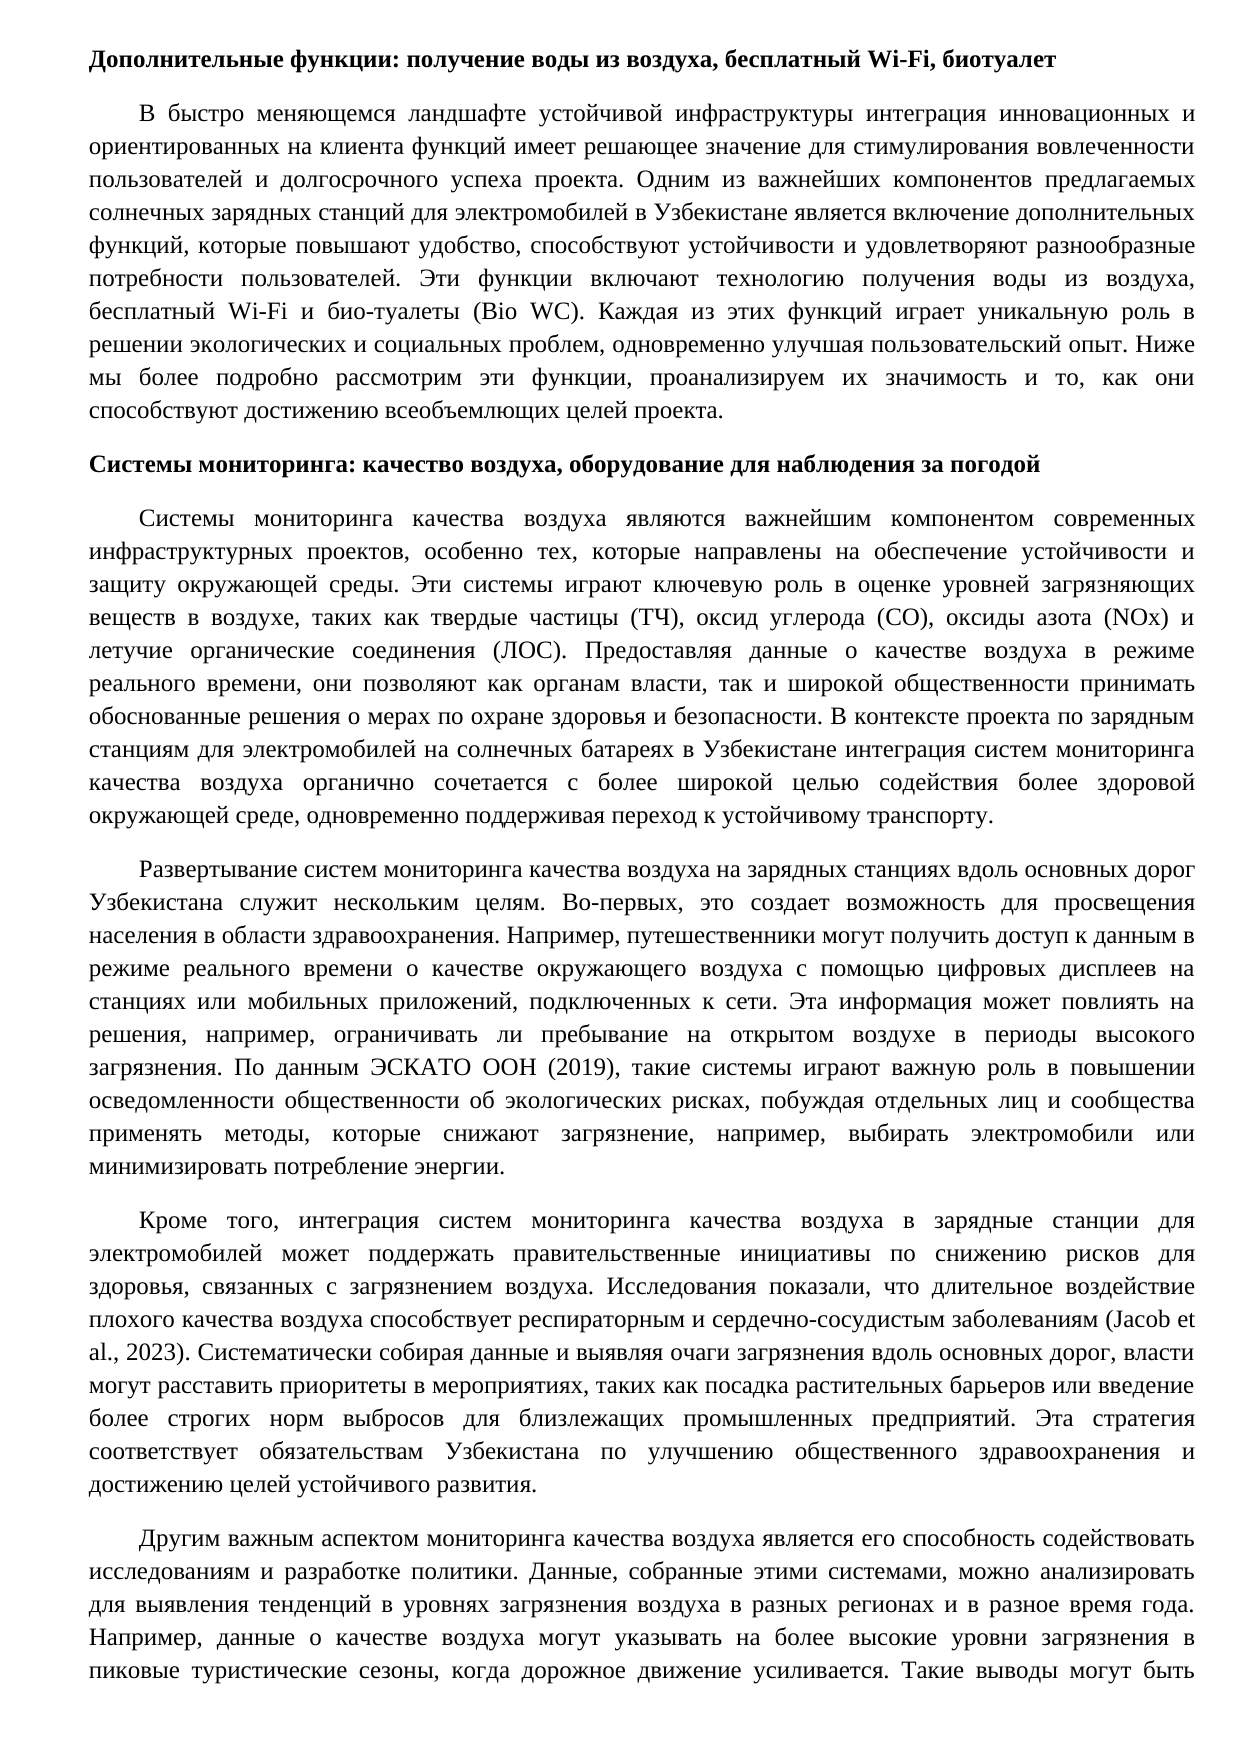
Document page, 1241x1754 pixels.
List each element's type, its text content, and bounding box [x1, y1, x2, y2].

text Системы мониторинга качества воздуха являются важнейшим компонентом современных инфраструктурных проектов, особенно тех, которые направлены на обеспечение устойчивости и защиту окружающей среды. Эти системы играют ключевую роль в оценке уровней загрязняющих веществ в воздухе, таких как твердые частицы (ТЧ), оксид углерода (CO), оксиды азота (NOx) и летучие органические соединения (ЛОС). Предоставляя данные о качестве воздуха в режиме реального времени, они позволяют как органам власти, так и широкой общественности принимать обоснованные решения о мерах по охране здоровья и безопасности. В контексте проекта по зарядным станциям для электромобилей на солнечных батареях в Узбекистане интеграция систем мониторинга качества воздуха органично сочетается с более широкой целью содействия более здоровой окружающей среде, одновременно поддерживая переход к устойчивому транспорту. [89, 503, 1196, 829]
text Кроме того, интеграция систем мониторинга качества воздуха в зарядные станции для электромобилей может поддержать правительственные инициативы по снижению рисков для здоровья, связанных с загрязнением воздуха. Исследования показали, что длительное воздействие плохого качества воздуха способствует респираторным и сердечно-сосудистым заболеваниям (Jacob et al., 2023). Систематически собирая данные и выявляя очаги загрязнения вдоль основных дорог, власти могут расставить приоритеты в мероприятиях, таких как посадка растительных барьеров или введение более строгих норм выбросов для близлежащих промышленных предприятий. Эта стратегия соответствует обязательствам Узбекистана по улучшению общественного здравоохранения и достижению целей устойчивого развития. [89, 1205, 1196, 1498]
subtitle Дополнительные функции: получение воды из воздуха, бесплатный Wi-Fi, биотуалет [89, 44, 1196, 73]
subtitle Системы мониторинга: качество воздуха, оборудование для наблюдения за погодой [89, 449, 1196, 478]
text В быстро меняющемся ландшафте устойчивой инфраструктуры интеграция инновационных и ориентированных на клиента функций имеет решающее значение для стимулирования вовлеченности пользователей и долгосрочного успеха проекта. Одним из важнейших компонентов предлагаемых солнечных зарядных станций для электромобилей в Узбекистане является включение дополнительных функций, которые повышают удобство, способствуют устойчивости и удовлетворяют разнообразные потребности пользователей. Эти функции включают технологию получения воды из воздуха, бесплатный Wi-Fi и био-туалеты (Bio WC). Каждая из этих функций играет уникальную роль в решении экологических и социальных проблем, одновременно улучшая пользовательский опыт. Ниже мы более подробно рассмотрим эти функции, проанализируем их значимость и то, как они способствуют достижению всеобъемлющих целей проекта. [89, 98, 1196, 424]
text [89, 1523, 1196, 1684]
text Развертывание систем мониторинга качества воздуха на зарядных станциях вдоль основных дорог Узбекистана служит нескольким целям. Во-первых, это создает возможность для просвещения населения в области здравоохранения. Например, путешественники могут получить доступ к данным в режиме реального времени о качестве окружающего воздуха с помощью цифровых дисплеев на станциях или мобильных приложений, подключенных к сети. Эта информация может повлиять на решения, например, ограничивать ли пребывание на открытом воздухе в периоды высокого загрязнения. По данным ЭСКАТО ООН (2019), такие системы играют важную роль в повышении осведомленности общественности об экологических рисках, побуждая отдельных лиц и сообщества применять методы, которые снижают загрязнение, например, выбирать электромобили или минимизировать потребление энергии. [89, 854, 1196, 1180]
